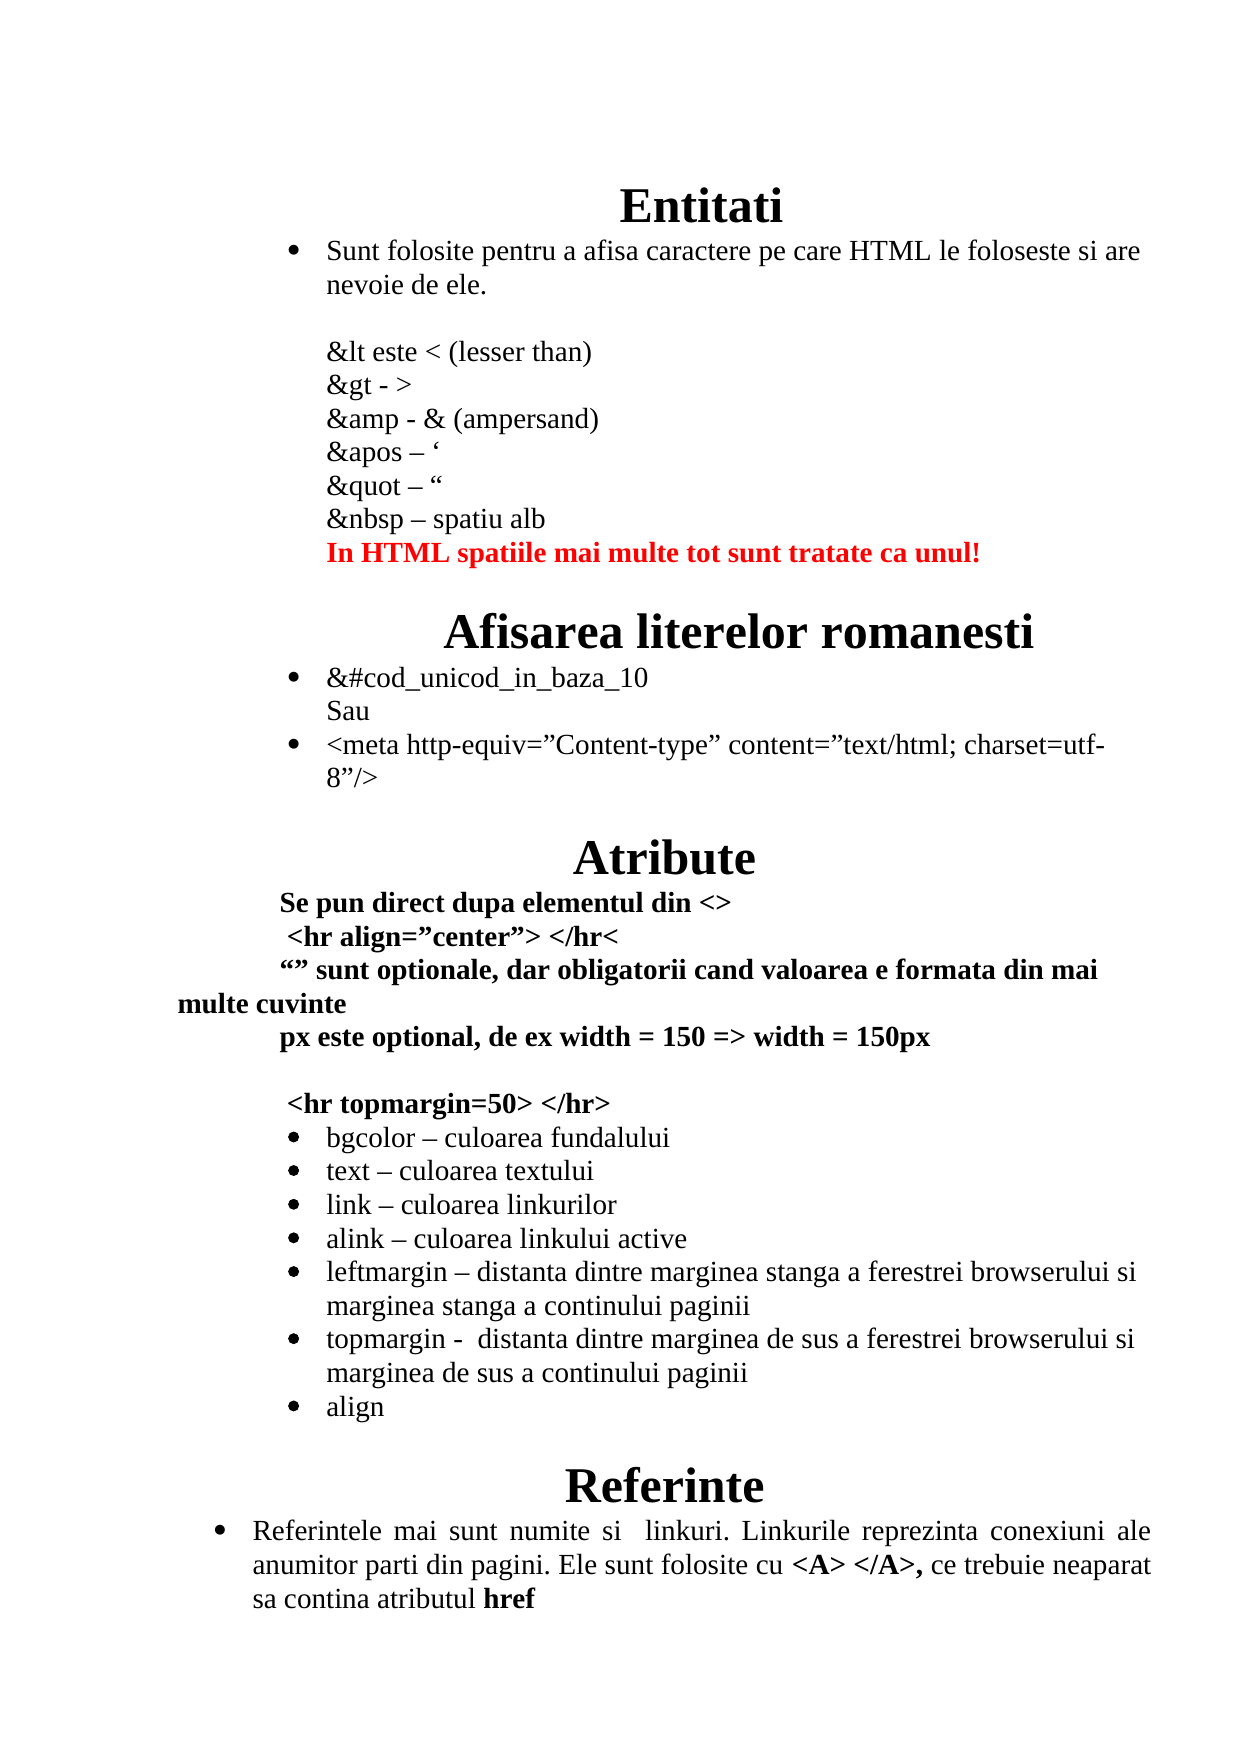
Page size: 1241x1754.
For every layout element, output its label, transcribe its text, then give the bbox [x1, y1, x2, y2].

list <meta http-equiv=”Content-type” content=”text/html; charset=utf-8”/> [288, 727, 1152, 794]
list &quot – “ [326, 468, 1152, 502]
text px este optional, de ex width = 150 => width = 150px [177, 1019, 1152, 1053]
list Sunt folosite pentru a afisa caractere pe care HTML le foloseste si are nevoie de ele. [288, 233, 1152, 300]
list Referintele mai sunt numite si linkuri. Linkurile reprezinta conexiuni ale anumitor parti din pagini. Ele sunt folosite cu <A> </A>, ce trebuie neaparat sa contina atributul href [215, 1513, 1152, 1614]
list In HTML spatiile mai multe tot sunt tratate ca unul! [326, 535, 1152, 569]
list align [288, 1389, 1152, 1422]
list text – culoarea textului [288, 1153, 1152, 1187]
list &amp - & (ampersand) [326, 401, 1152, 434]
list Afisarea literelor romanesti [326, 602, 1152, 660]
list &lt este < (lesser than) [326, 334, 1152, 367]
text <hr topmargin=50> </hr> [177, 1086, 1152, 1120]
list link – culoarea linkurilor [288, 1187, 1152, 1221]
list &apos – ‘ [326, 434, 1152, 468]
list topmargin - distanta dintre marginea de sus a ferestrei browserului si marginea de sus a continului paginii [288, 1322, 1152, 1389]
list Sau [326, 693, 1152, 727]
list alink – culoarea linkului active [288, 1221, 1152, 1254]
text “” sunt optionale, dar obligatorii cand valoarea e formata din mai multe cuvinte [177, 952, 1152, 1019]
list &gt - > [326, 367, 1152, 401]
text <hr align=”center”> </hr< [177, 919, 1152, 952]
text Referinte [177, 1456, 1152, 1513]
text Entitati [177, 176, 1152, 233]
list leftmargin – distanta dintre marginea stanga a ferestrei browserului si marginea stanga a continului paginii [288, 1254, 1152, 1322]
list &#cod_unicod_in_baza_10 [288, 660, 1152, 693]
text Atribute [177, 828, 1152, 885]
list &nbsp – spatiu alb [326, 502, 1152, 535]
text Se pun direct dupa elementul din <> [177, 885, 1152, 919]
list bgcolor – culoarea fundalului [288, 1120, 1152, 1153]
